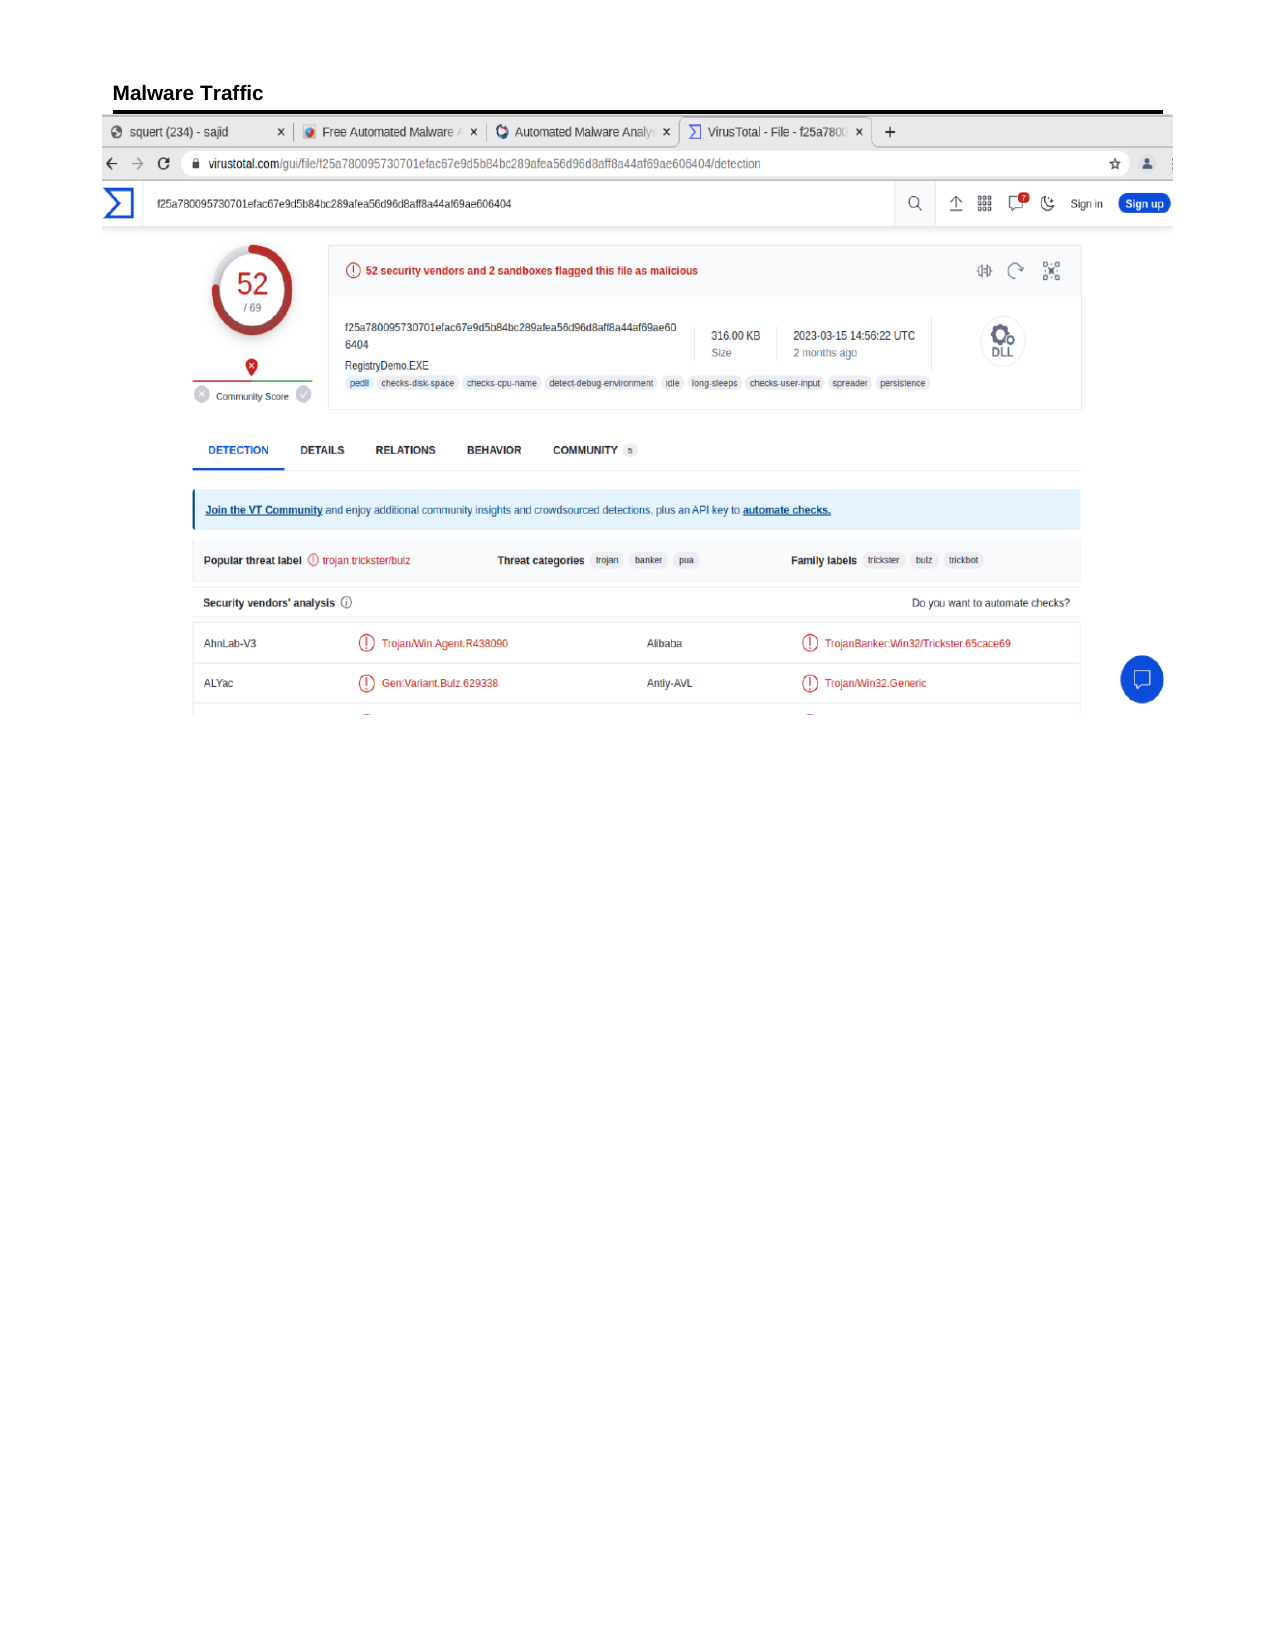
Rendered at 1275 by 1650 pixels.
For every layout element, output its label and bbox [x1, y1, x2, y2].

picture [102, 114, 1173, 715]
